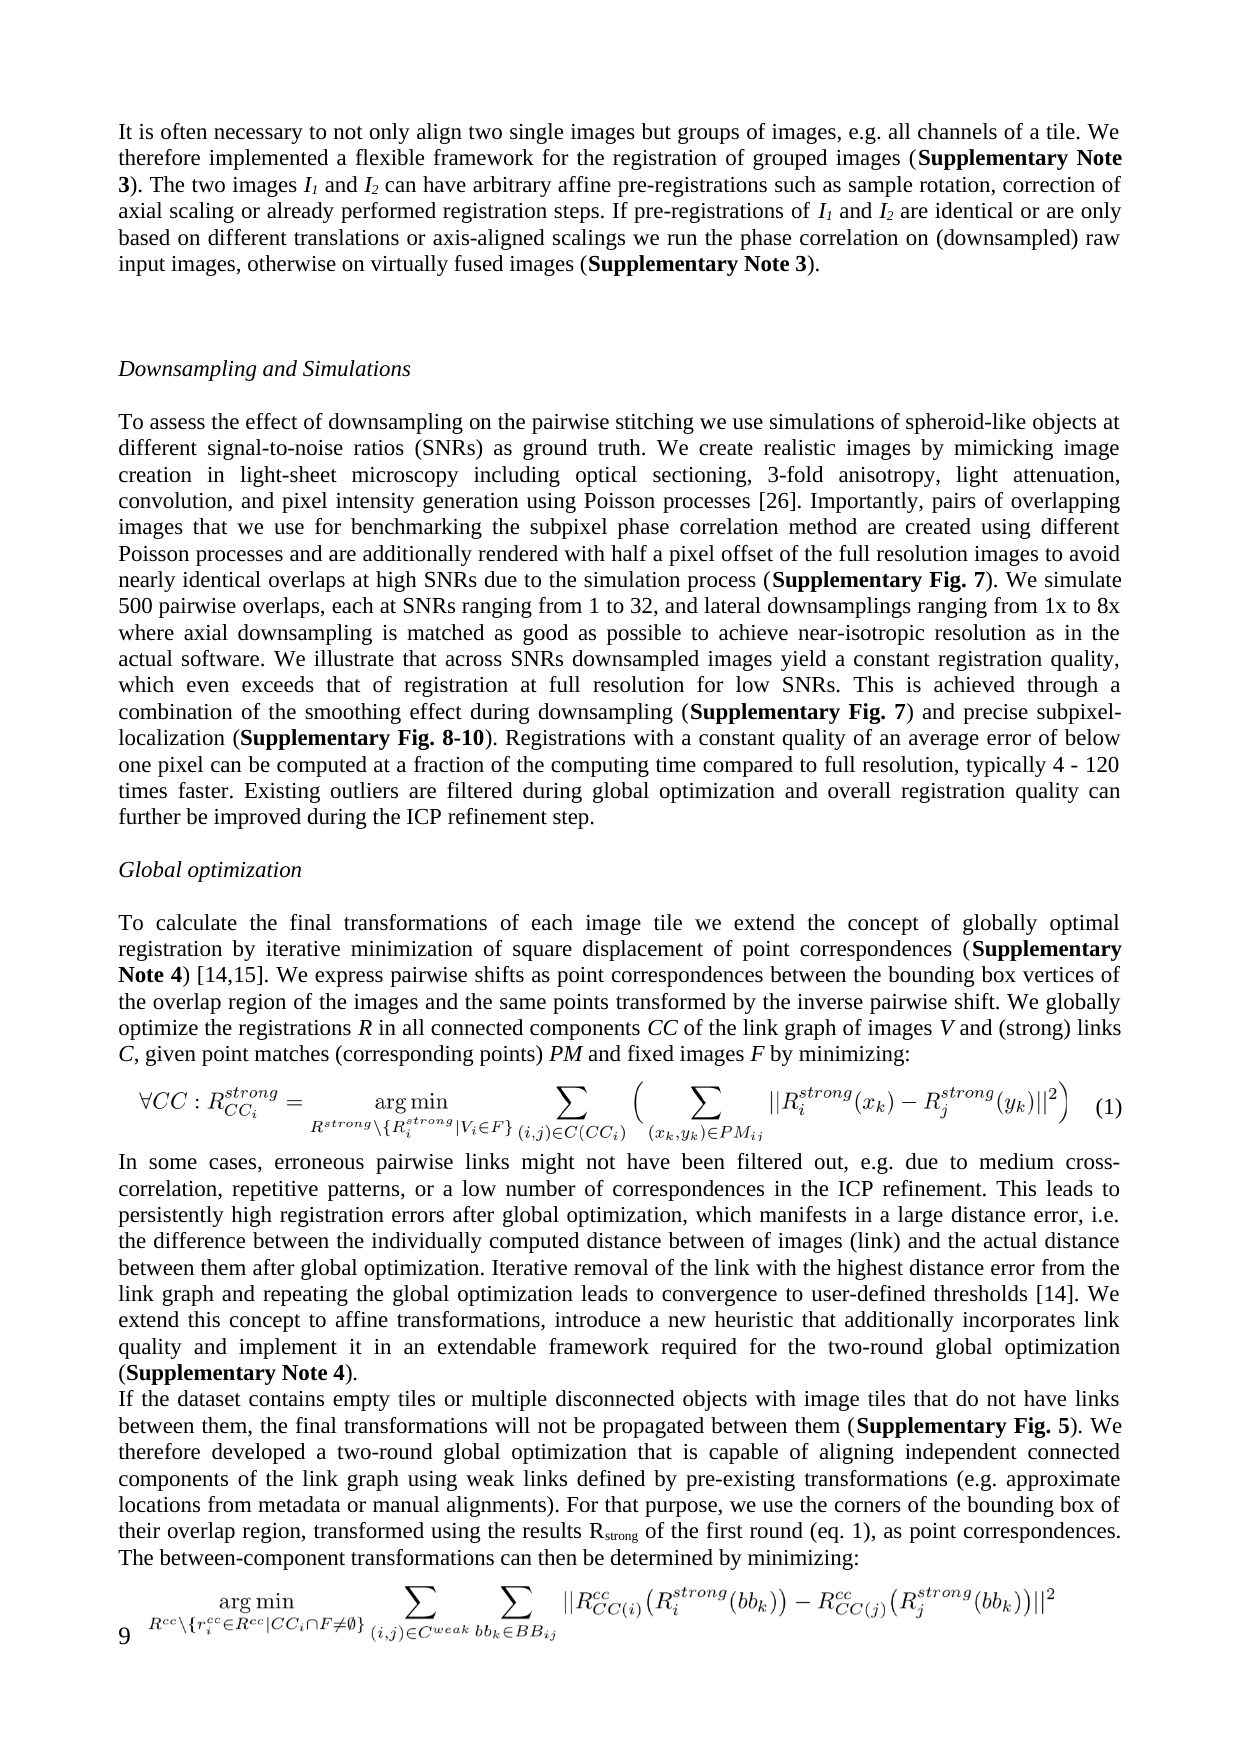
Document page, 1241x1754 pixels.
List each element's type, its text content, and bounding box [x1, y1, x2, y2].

text If the dataset contains empty tiles or multiple disconnected objects with image tiles that do not have links between them, the final transformations will not be propagated between them (Supplementary Fig. 5). We therefore developed a two-round global optimization that is capable of aligning independent connected components of the link graph using weak links defined by pre-existing transformations (e.g. approximate locations from metadata or manual alignments). For that purpose, we use the corners of the bounding box of their overlap region, transformed using the results Rstrong of the first round (eq. 1), as point correspondences. The between-component transformations can then be determined by minimizing: [118, 1386, 1122, 1570]
text It is often necessary to not only align two single images but groups of images, e.g. all channels of a tile. We therefore implemented a flexible framework for the registration of grouped images (Supplementary Note 3). The two images I1 and I2 can have arbitrary affine pre-registrations such as sample rotation, correction of axial scaling or already performed registration steps. If pre-registrations of I1 and I2 are identical or are only based on different translations or axis-aligned scalings we run the phase correlation on (downsampled) raw input images, otherwise on virtually fused images (Supplementary Note 3). [118, 118, 1122, 276]
text To assess the effect of downsampling on the pairwise stitching we use simulations of spheroid-like objects at different signal-to-noise ratios (SNRs) as ground truth. We create realistic images by mimicking image creation in light-sheet microscopy including optical sectioning, 3-fold anisotropy, light attenuation, convolution, and pixel intensity generation using Poisson processes [26]. Importantly, pairs of overlapping images that we use for benchmarking the subpixel phase correlation method are created using different Poisson processes and are additionally rendered with half a pixel offset of the full resolution images to avoid nearly identical overlaps at high SNRs due to the simulation process (Supplementary Fig. 7). We simulate 500 pairwise overlaps, each at SNRs ranging from 1 to 32, and lateral downsamplings ranging from 1x to 8x where axial downsampling is matched as good as possible to achieve near-isotropic resolution as in the actual software. We illustrate that across SNRs downsampled images yield a constant registration quality, which even exceeds that of registration at full resolution for low SNRs. This is achieved through a combination of the smoothing effect during downsampling (Supplementary Fig. 7) and precise subpixel-localization (Supplementary Fig. 8-10). Registrations with a constant quality of an average error of below one pixel can be computed at a fraction of the computing time compared to full resolution, typically 4 - 120 times faster. Existing outliers are filtered during global optimization and overall registration quality can further be improved during the ICP refinement step. [118, 408, 1122, 830]
text Global optimization [118, 856, 1122, 882]
text In some cases, erroneous pairwise links might not have been filtered out, e.g. due to medium cross-correlation, repetitive patterns, or a low number of correspondences in the ICP refinement. This leads to persistently high registration errors after global optimization, which manifests in a large distance error, i.e. the difference between the individually computed distance between of images (link) and the actual distance between them after global optimization. Iterative removal of the link with the highest distance error from the link graph and repeating the global optimization leads to convergence to user-defined thresholds [14]. We extend this concept to affine transformations, introduce a new heuristic that additionally incorporates link quality and implement it in an extendable framework required for the two-round global optimization (Supplementary Note 4). [118, 1148, 1122, 1386]
text To calculate the final transformations of each image tile we extend the concept of globally optimal registration by iterative minimization of square displacement of point correspondences (Supplementary Note 4) [14,15]. We express pairwise shifts as point correspondences between the bounding box vertices of the overlap region of the images and the same points transformed by the inverse pairwise shift. We globally optimize the registrations R in all connected components CC of the link graph of images V and (strong) links C, given point matches (corresponding points) PM and fixed images F by minimizing: [118, 909, 1122, 1067]
picture [134, 1579, 1074, 1646]
text Downsampling and Simulations [118, 355, 1122, 382]
text (1) [118, 1093, 1122, 1148]
